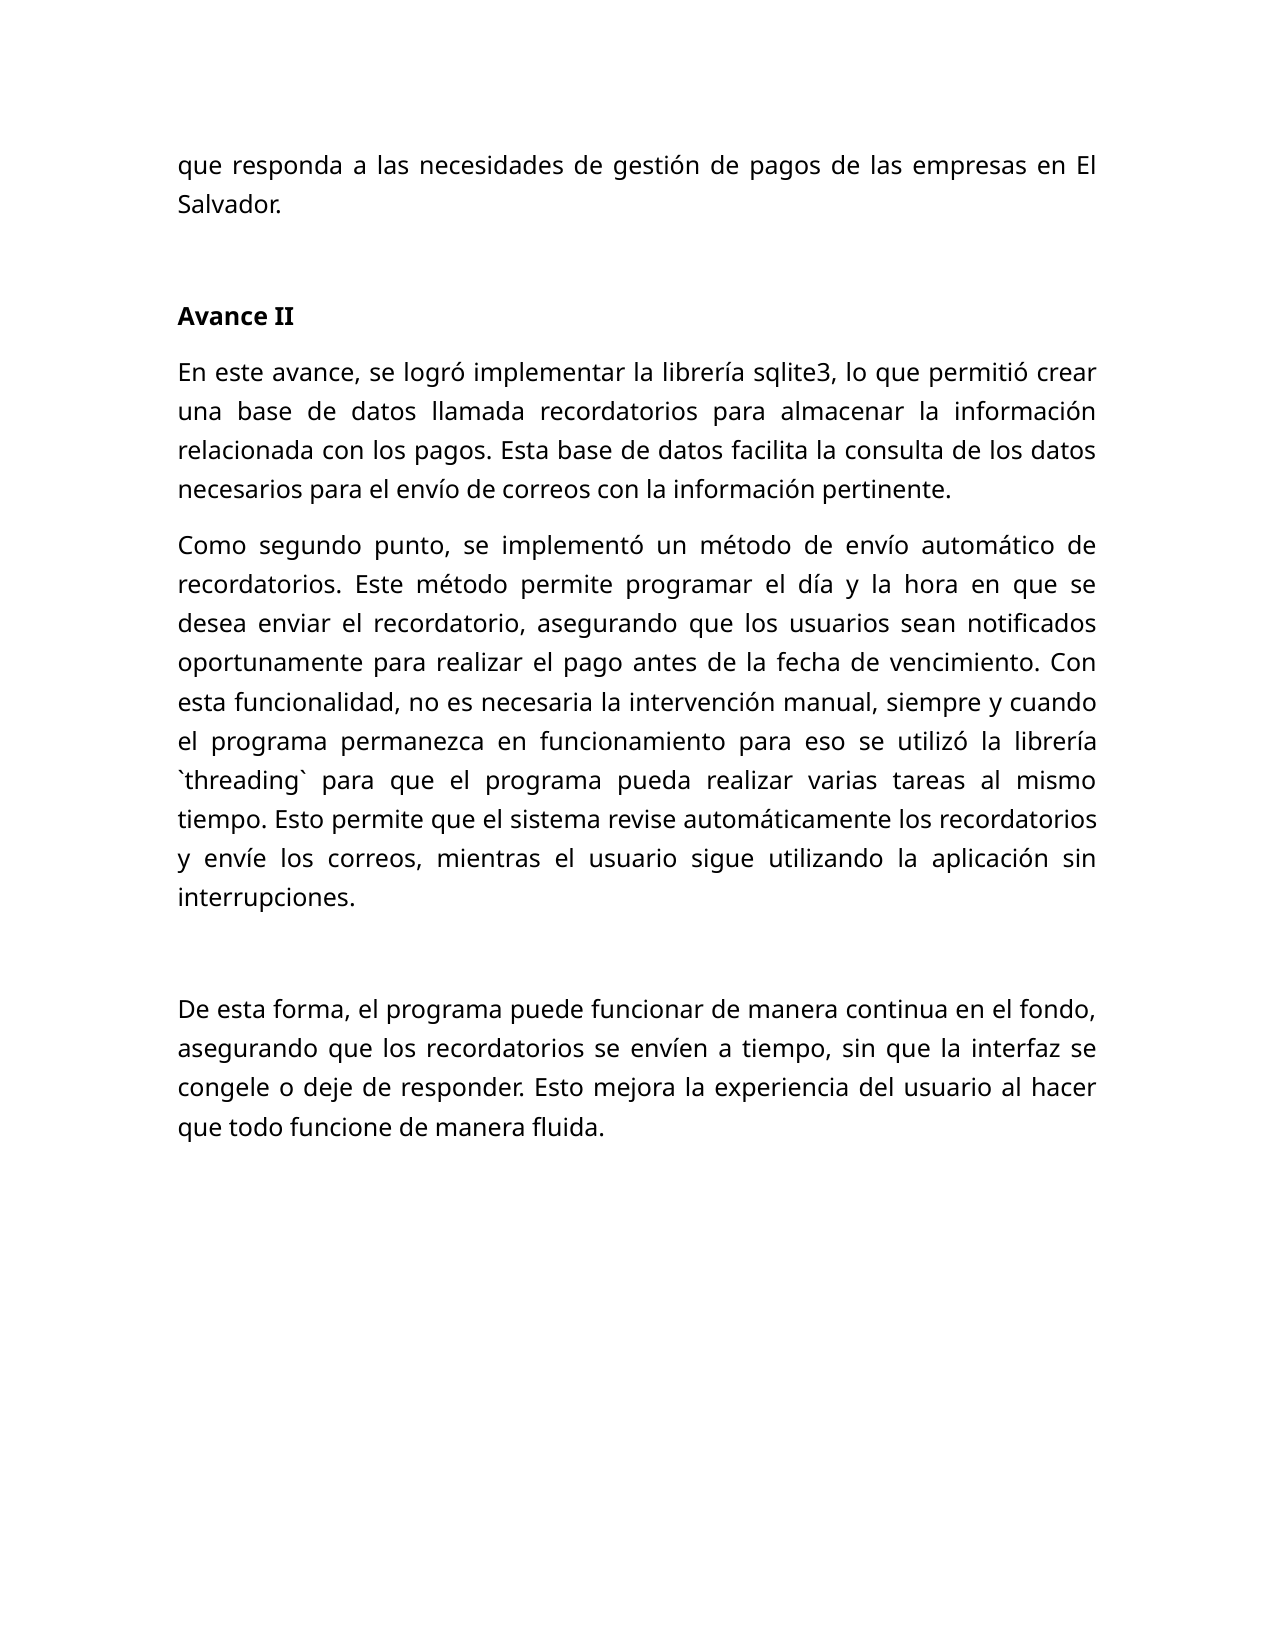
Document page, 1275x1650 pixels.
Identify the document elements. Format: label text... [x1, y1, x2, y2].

text Como segundo punto, se implementó un método de envío automático de recordatorios. Este método permite programar el día y la hora en que se desea enviar el recordatorio, asegurando que los usuarios sean notificados oportunamente para realizar el pago antes de la fecha de vencimiento. Con esta funcionalidad, no es necesaria la intervención manual, siempre y cuando el programa permanezca en funcionamiento para eso se utilizó la librería `threading` para que el programa pueda realizar varias tareas al mismo tiempo. Esto permite que el sistema revise automáticamente los recordatorios y envíe los correos, mientras el usuario sigue utilizando la aplicación sin interrupciones. [177, 528, 1098, 914]
text De esta forma, el programa puede funcionar de manera continua en el fondo, asegurando que los recordatorios se envíen a tiempo, sin que la interfaz se congele o deje de responder. Esto mejora la experiencia del usuario al hacer que todo funcione de manera fluida. [177, 992, 1098, 1143]
text Avance II [177, 298, 1098, 332]
text En este avance, se logró implementar la librería sqlite3, lo que permitió crear una base de datos llamada recordatorios para almacenar la información relacionada con los pagos. Esta base de datos facilita la consulta de los datos necesarios para el envío de correos con la información pertinente. [177, 354, 1098, 506]
